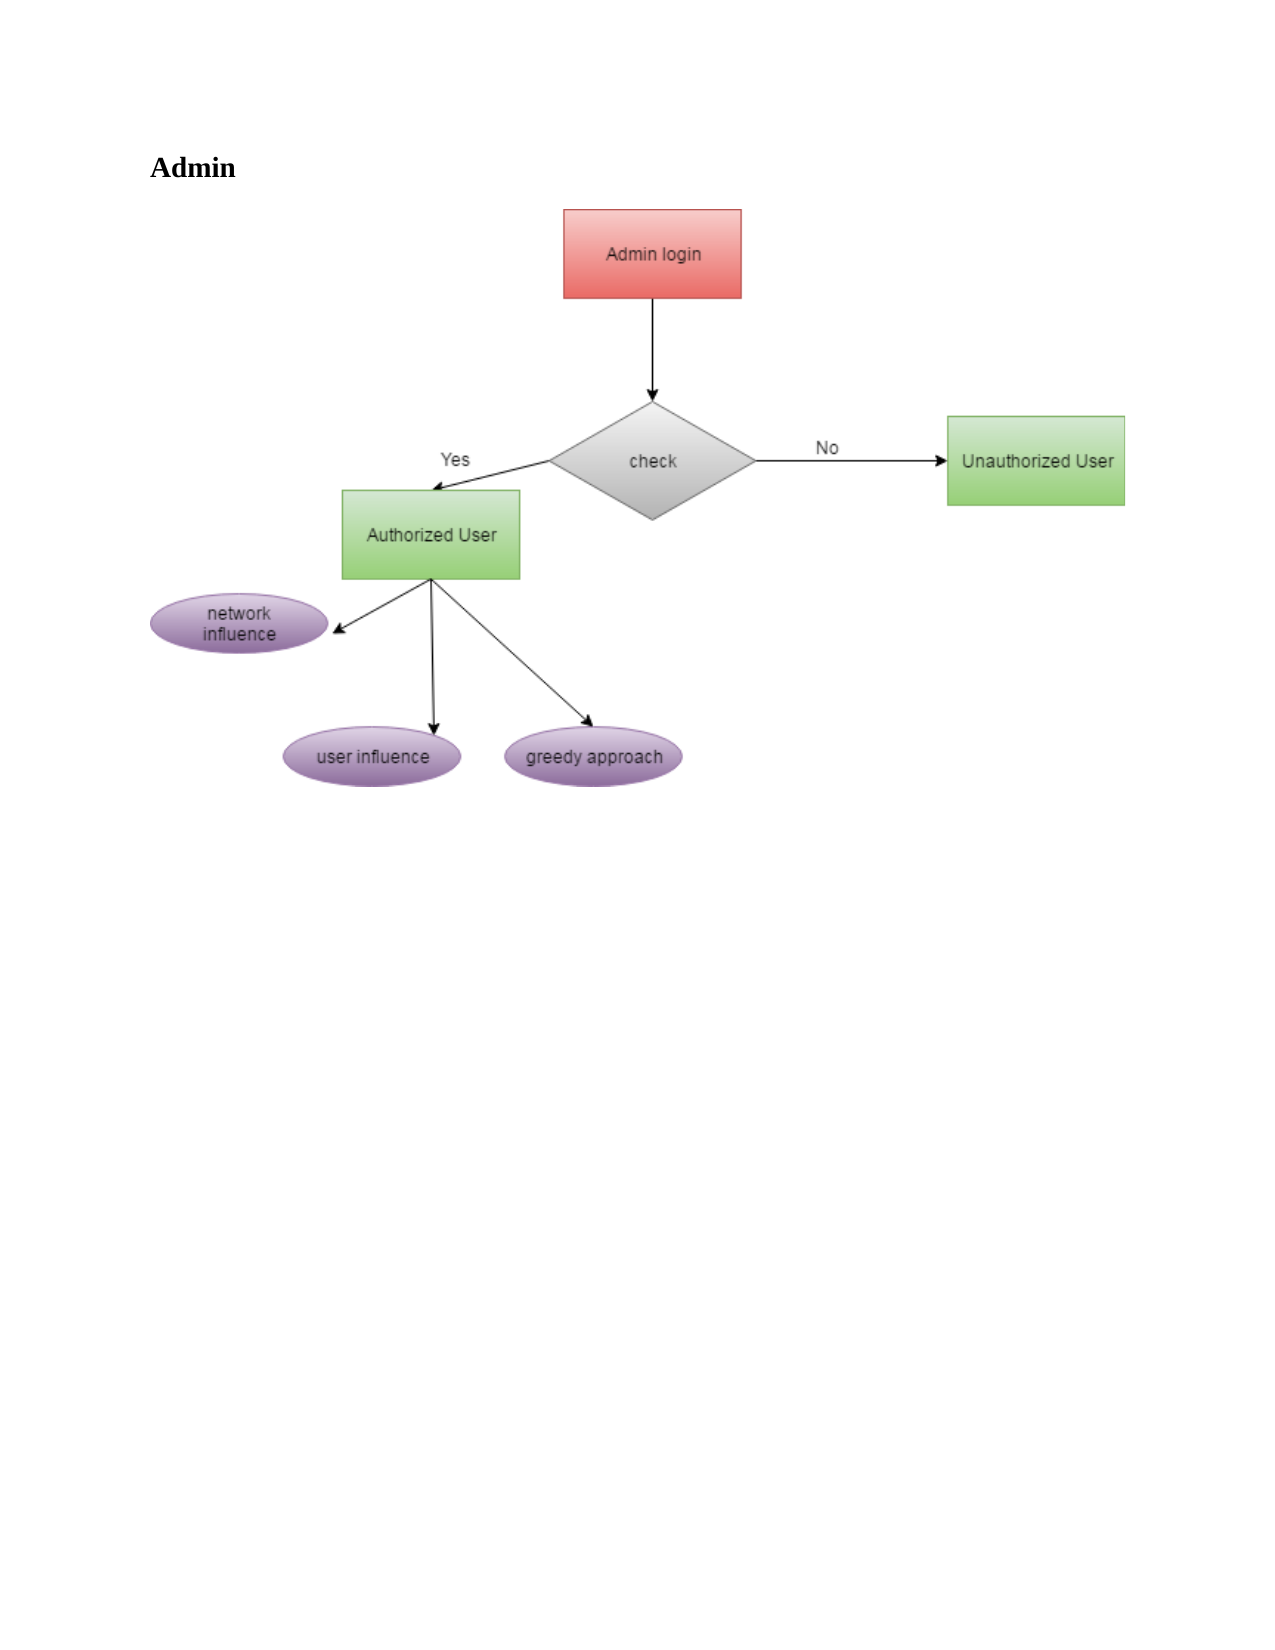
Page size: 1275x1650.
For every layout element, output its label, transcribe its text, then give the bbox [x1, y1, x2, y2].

text Admin [150, 150, 1125, 183]
